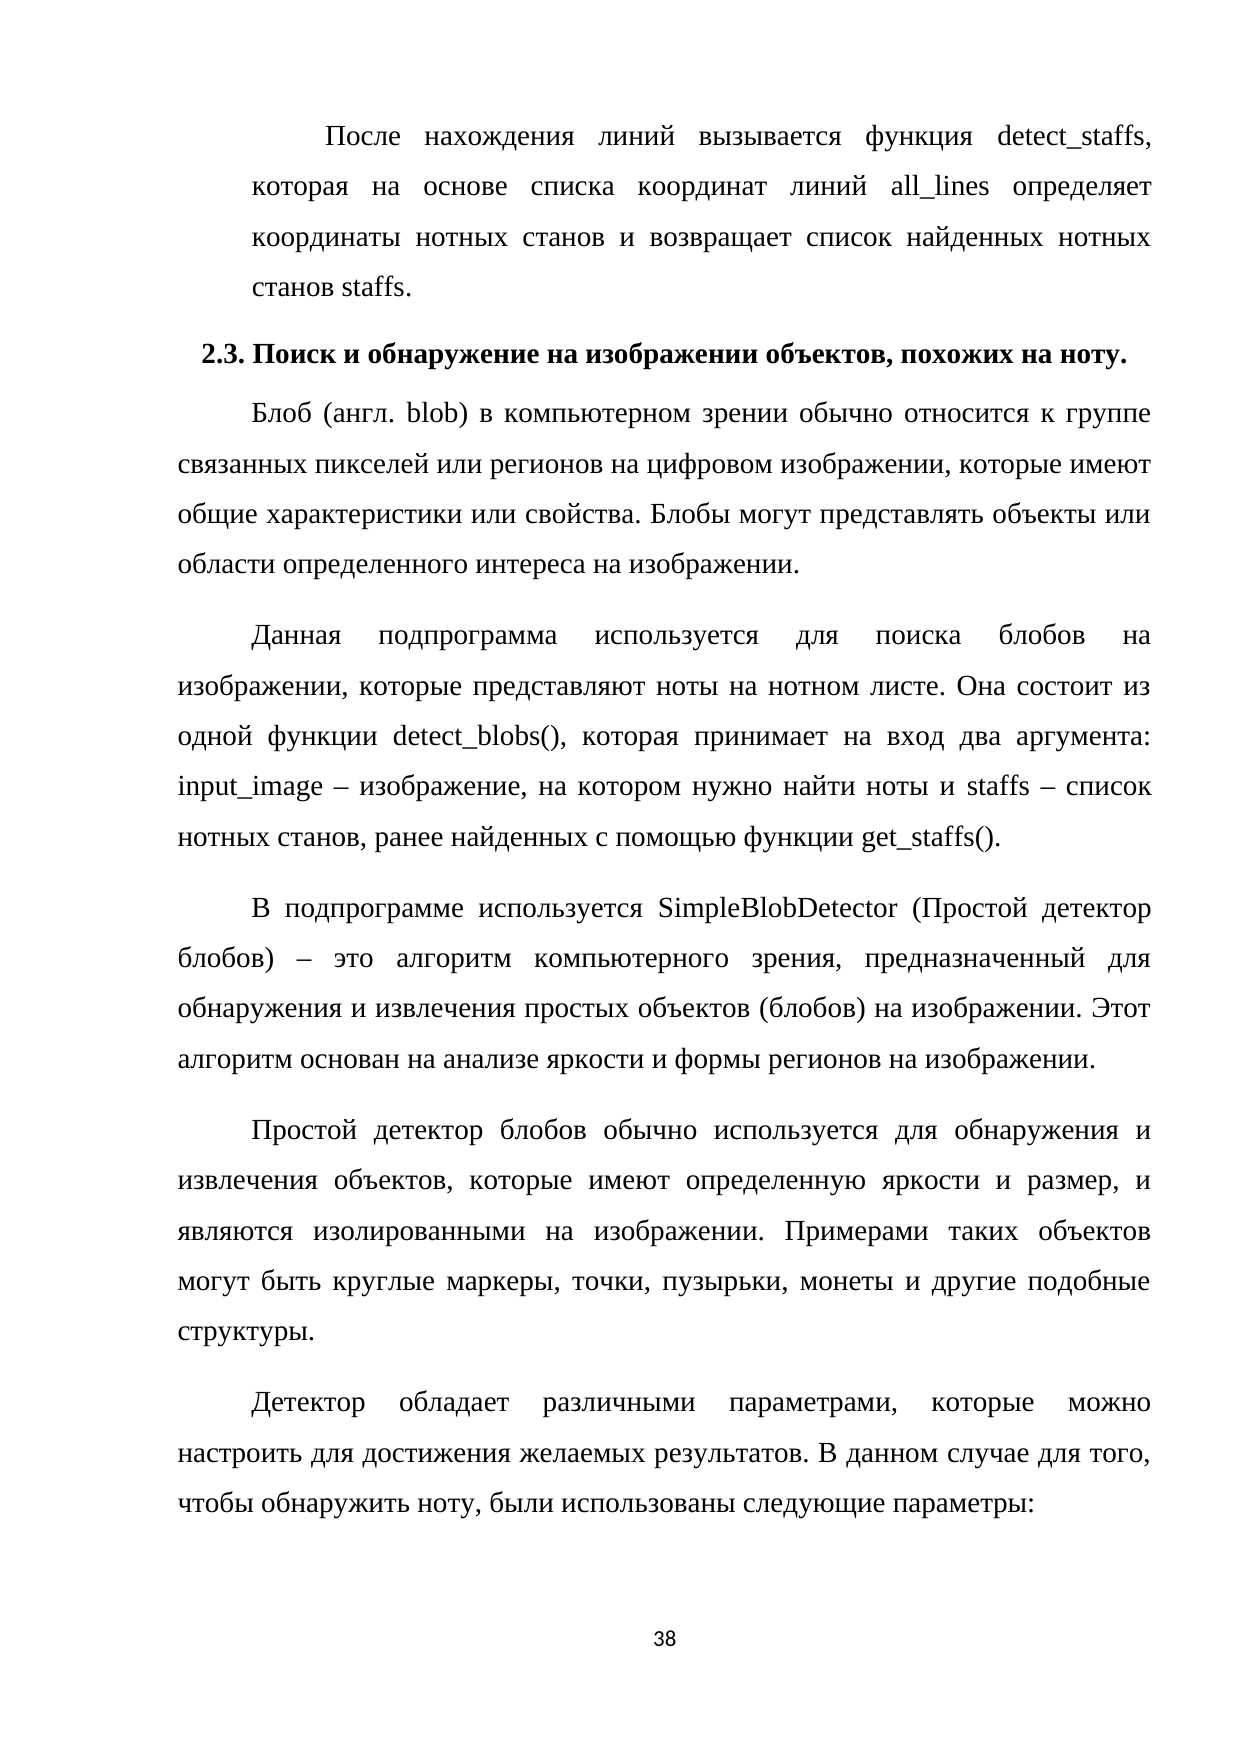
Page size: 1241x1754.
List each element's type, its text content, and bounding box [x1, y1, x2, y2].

subtitle 2.3. Поиск и обнаружение на изображении объектов, похожих на ноту. [177, 336, 1152, 369]
text В подпрограмме используется SimpleBlobDetector (Простой детектор блобов) – это алгоритм компьютерного зрения, предназначенный для обнаружения и извлечения простых объектов (блобов) на изображении. Этот алгоритм основан на анализе яркости и формы регионов на изображении. [177, 890, 1152, 1074]
text Простой детектор блобов обычно используется для обнаружения и извлечения объектов, которые имеют определенную яркости и размер, и являются изолированными на изображении. Примерами таких объектов могут быть круглые маркеры, точки, пузырьки, монеты и другие подобные структуры. [177, 1112, 1152, 1347]
list После нахождения линий вызывается функция detect_staffs, которая на основе списка координат линий all_lines определяет координаты нотных станов и возвращает список найденных нотных станов staffs. [252, 118, 1152, 303]
text Блоб (англ. blob) в компьютерном зрении обычно относится к группе связанных пикселей или регионов на цифровом изображении, которые имеют общие характеристики или свойства. Блобы могут представлять объекты или области определенного интереса на изображении. [177, 395, 1152, 580]
text Детектор обладает различными параметрами, которые можно настроить для достижения желаемых результатов. В данном случае для того, чтобы обнаружить ноту, были использованы следующие параметры: [177, 1384, 1152, 1518]
text Данная подпрограмма используется для поиска блобов на изображении, которые представляют ноты на нотном листе. Она состоит из одной функции detect_blobs(), которая принимает на вход два аргумента: input_image – изображение, на котором нужно найти ноты и staffs – список нотных станов, ранее найденных с помощью функции get_staffs(). [177, 617, 1152, 852]
